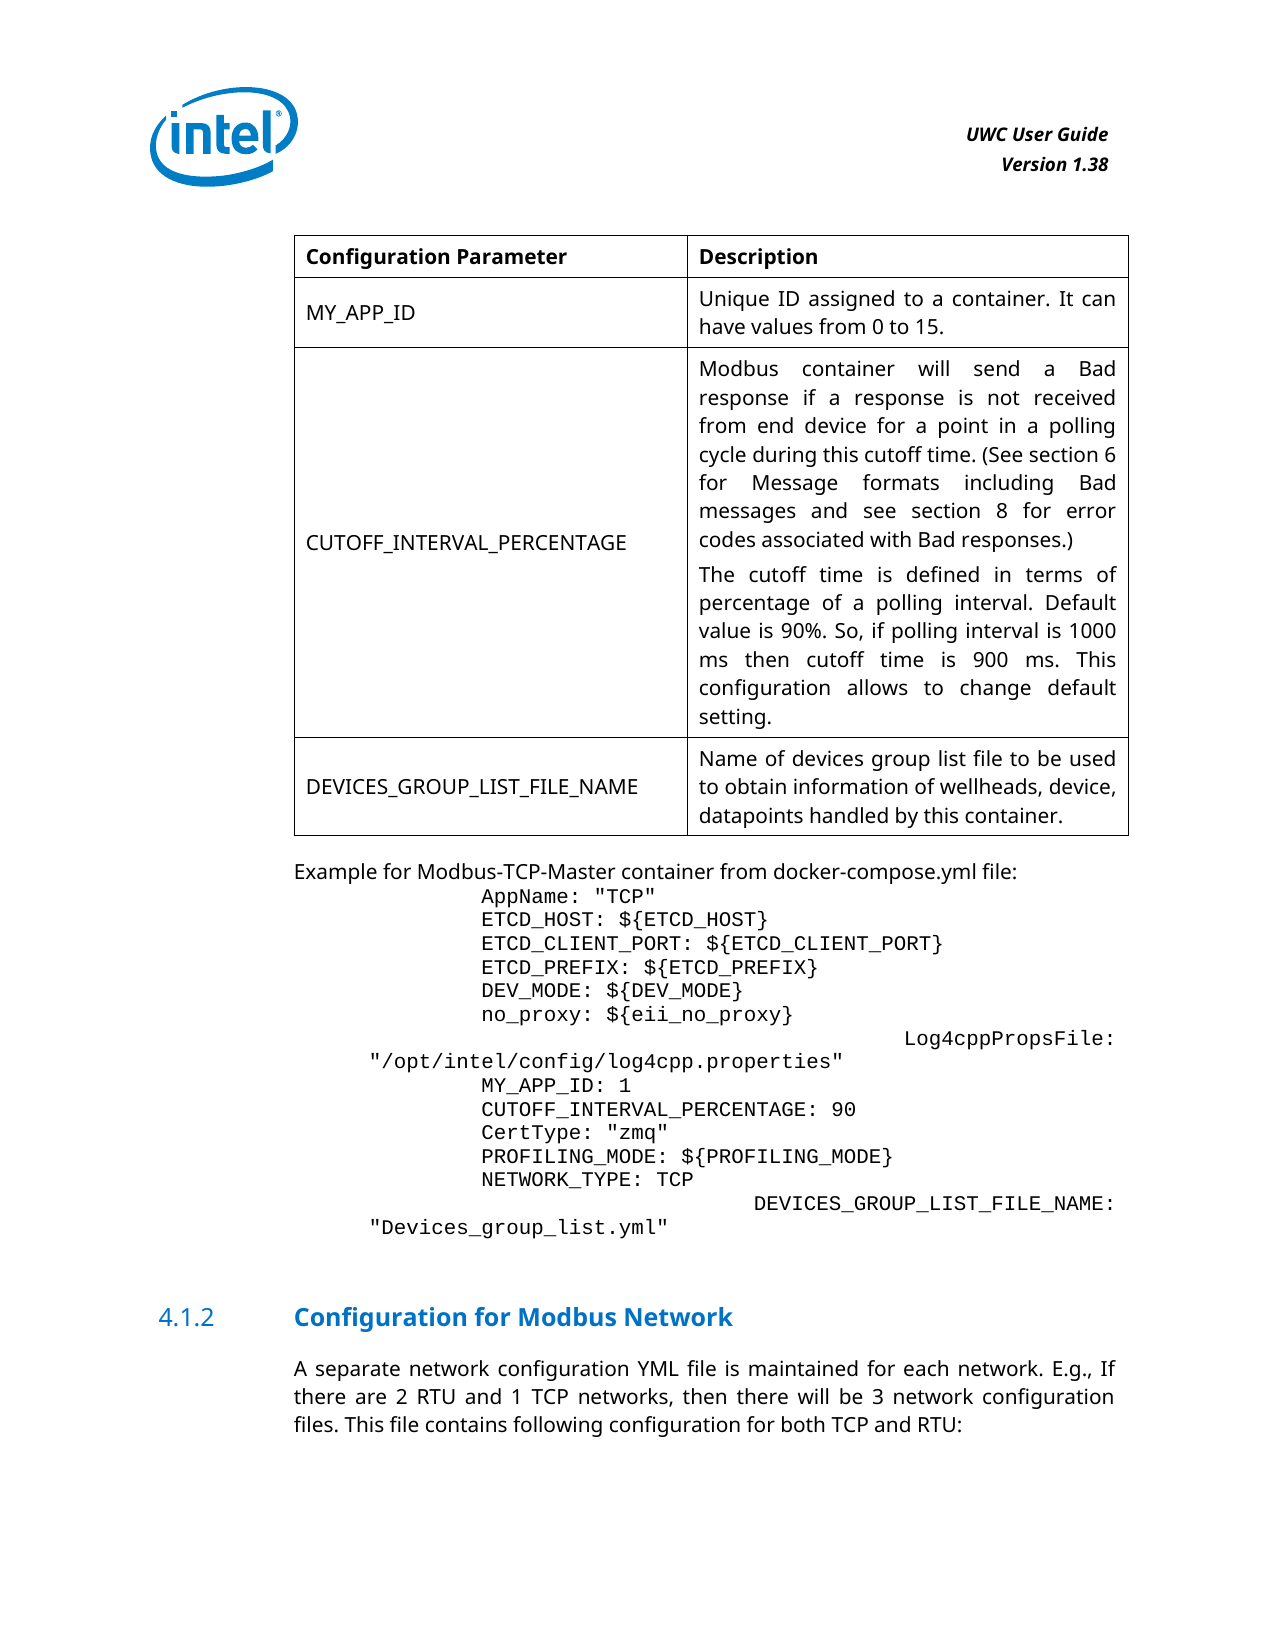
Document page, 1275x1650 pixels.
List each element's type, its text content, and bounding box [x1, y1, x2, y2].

text no_proxy: ${eii_no_proxy} [369, 1004, 1117, 1028]
text Example for Modbus-TCP-Master container from docker-compose.yml file: [294, 857, 1117, 886]
table_cell DEVICES_GROUP_LIST_FILE_NAME [295, 738, 687, 835]
text MY_APP_ID: 1 [369, 1075, 1117, 1098]
text AppName: "TCP" [444, 886, 1117, 909]
text ETCD_CLIENT_PORT: ${ETCD_CLIENT_PORT} [369, 933, 1117, 957]
table_cell CUTOFF_INTERVAL_PERCENTAGE [295, 348, 687, 737]
text ETCD_PREFIX: ${ETCD_PREFIX} [369, 957, 1117, 980]
text Log4cppPropsFile: "/opt/intel/config/log4cpp.properties" [369, 1028, 1117, 1075]
table_header Configuration Parameter [295, 236, 687, 277]
text CUTOFF_INTERVAL_PERCENTAGE: 90 [369, 1098, 1117, 1122]
table_cell Name of devices group list file to be used to obtain information of wellheads, device, datapoints handled by this container. [688, 738, 1128, 835]
table_header Description [688, 236, 1128, 277]
text ETCD_HOST: ${ETCD_HOST} [369, 909, 1117, 933]
text PROFILING_MODE: ${PROFILING_MODE} [369, 1146, 1117, 1169]
table_cell Unique ID assigned to a container. It can have values from 0 to 15. [688, 278, 1128, 347]
text DEV_MODE: ${DEV_MODE} [369, 980, 1117, 1004]
subtitle Configuration for Modbus Network [158, 1302, 1117, 1333]
text CertType: "zmq" [369, 1122, 1117, 1146]
table_cell Modbus container will send a Bad response if a response is not received from end device for a point in a polling cycle during this cutoff time. (See section 6 for Message formats including Bad messages and see section 8 for error codes associated with Bad responses.) The cutoff time is defined in terms of percentage of a polling interval. Default value is 90%. So, if polling interval is 1000 ms then cutoff time is 900 ms. This configuration allows to change default setting. [688, 348, 1128, 737]
text A separate network configuration YML file is maintained for each network. E.g., If there are 2 RTU and 1 TCP networks, then there will be 3 network configuration files. This file contains following configuration for both TCP and RTU: [294, 1354, 1117, 1439]
text NETWORK_TYPE: TCP [369, 1169, 1117, 1193]
table_cell MY_APP_ID [295, 278, 687, 347]
text DEVICES_GROUP_LIST_FILE_NAME: "Devices_group_list.yml" [369, 1193, 1117, 1240]
